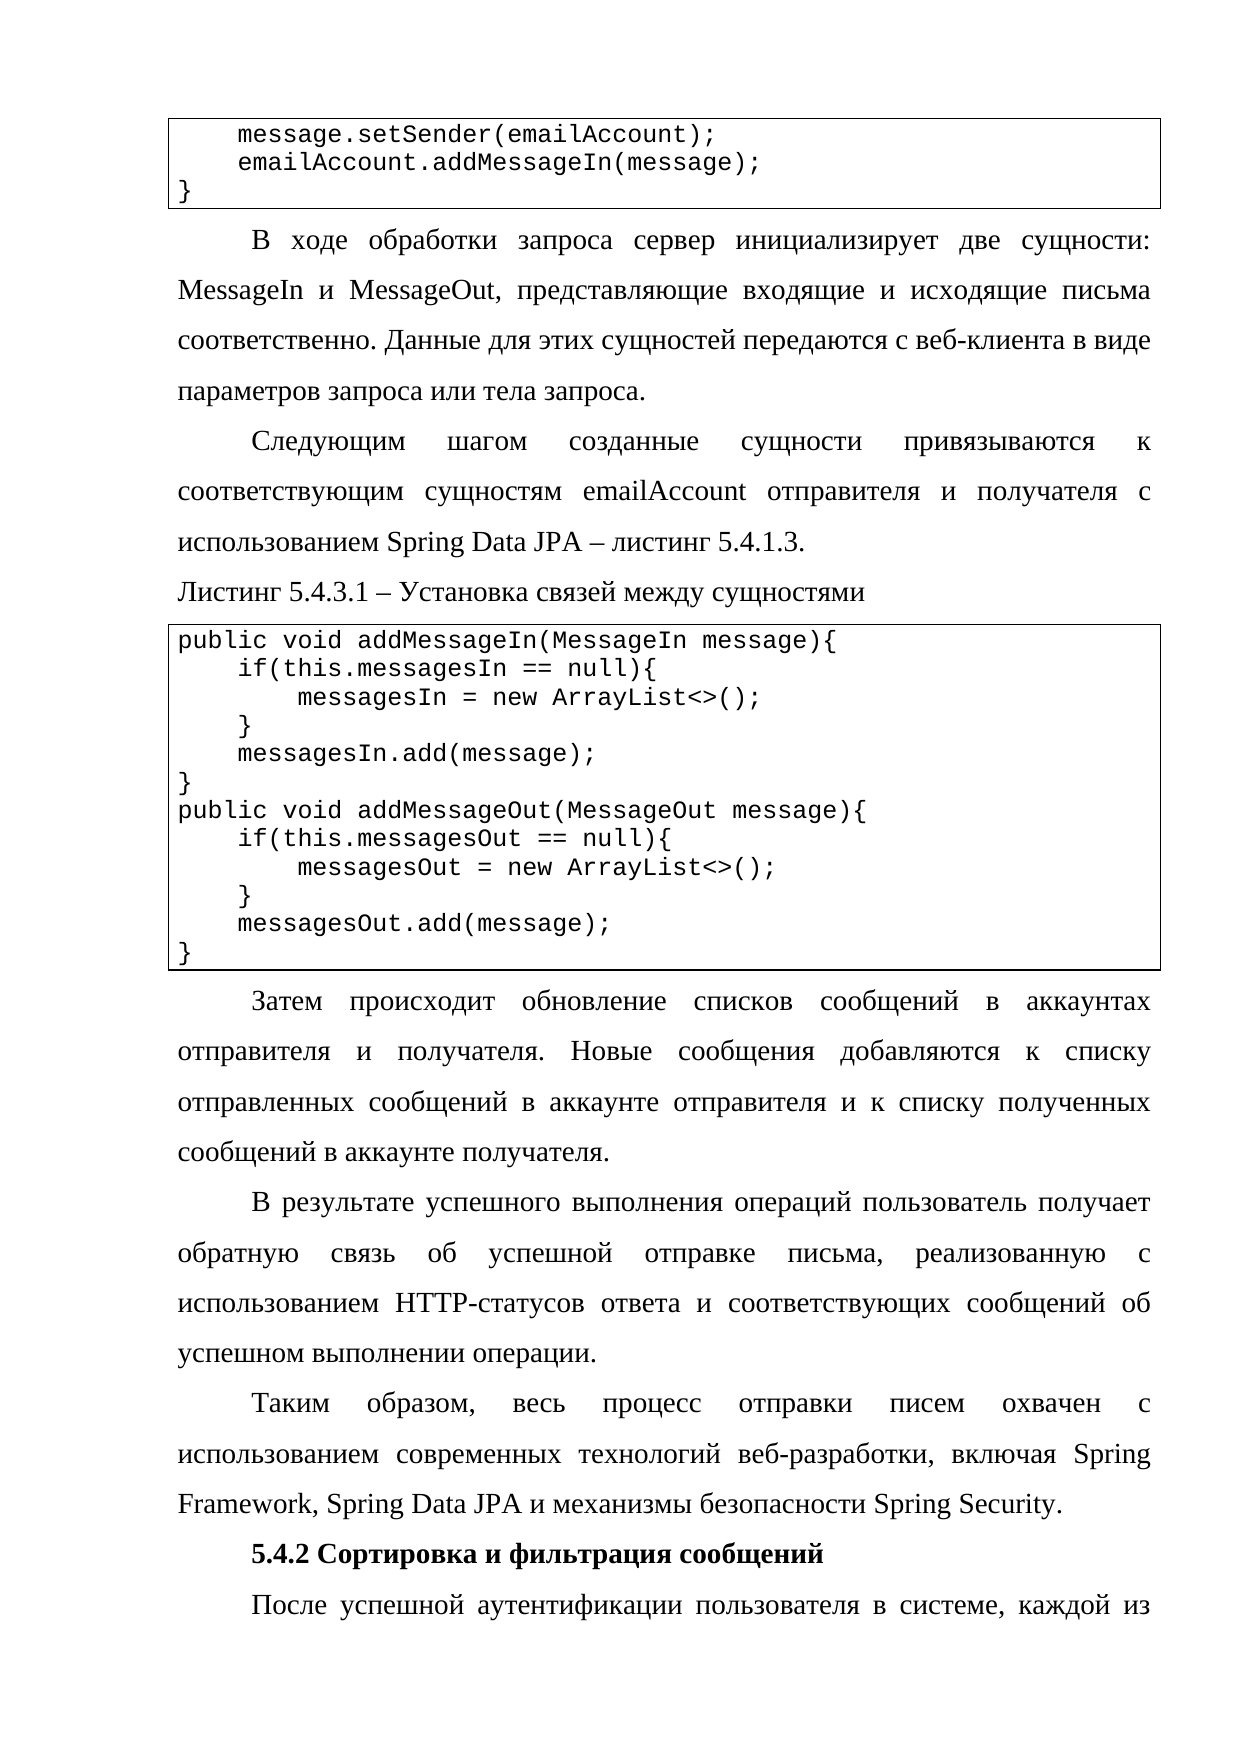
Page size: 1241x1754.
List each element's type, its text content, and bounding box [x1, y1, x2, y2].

list Сортировка и фильтрация сообщений [251, 1537, 1152, 1570]
text В ходе обработки запроса сервер инициализирует две сущности: MessageIn и MessageOut, представляющие входящие и исходящие письма соответственно. Данные для этих сущностей передаются с веб-клиента в виде параметров запроса или тела запроса. [177, 222, 1152, 406]
text Следующим шагом созданные сущности привязываются к соответствующим сущностям emailAccount отправителя и получателя с использованием Spring Data JPA – листинг 5.4.1.3. [177, 423, 1152, 557]
text Листинг 5.4.3.1 – Установка связей между сущностями [177, 574, 1152, 608]
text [177, 1587, 1152, 1620]
text В результате успешного выполнения операций пользователь получает обратную связь об успешной отправке письма, реализованную с использованием HTTP-статусов ответа и соответствующих сообщений об успешном выполнении операции. [177, 1184, 1152, 1369]
text Затем происходит обновление списков сообщений в аккаунтах отправителя и получателя. Новые сообщения добавляются к списку отправленных сообщений в аккаунте отправителя и к списку полученных сообщений в аккаунте получателя. [177, 983, 1152, 1168]
text Таким образом, весь процесс отправки писем охвачен с использованием современных технологий веб-разработки, включая Spring Framework, Spring Data JPA и механизмы безопасности Spring Security. [177, 1386, 1152, 1520]
text public void addMessageIn(MessageIn message){ if(this.messagesIn == null){ messagesIn = new ArrayList<>(); } messagesIn.add(message); } public void addMessageOut(MessageOut message){ if(this.messagesOut == null){ messagesOut = new ArrayList<>(); } messagesOut.add(message); } [169, 625, 1160, 969]
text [169, 119, 1160, 208]
